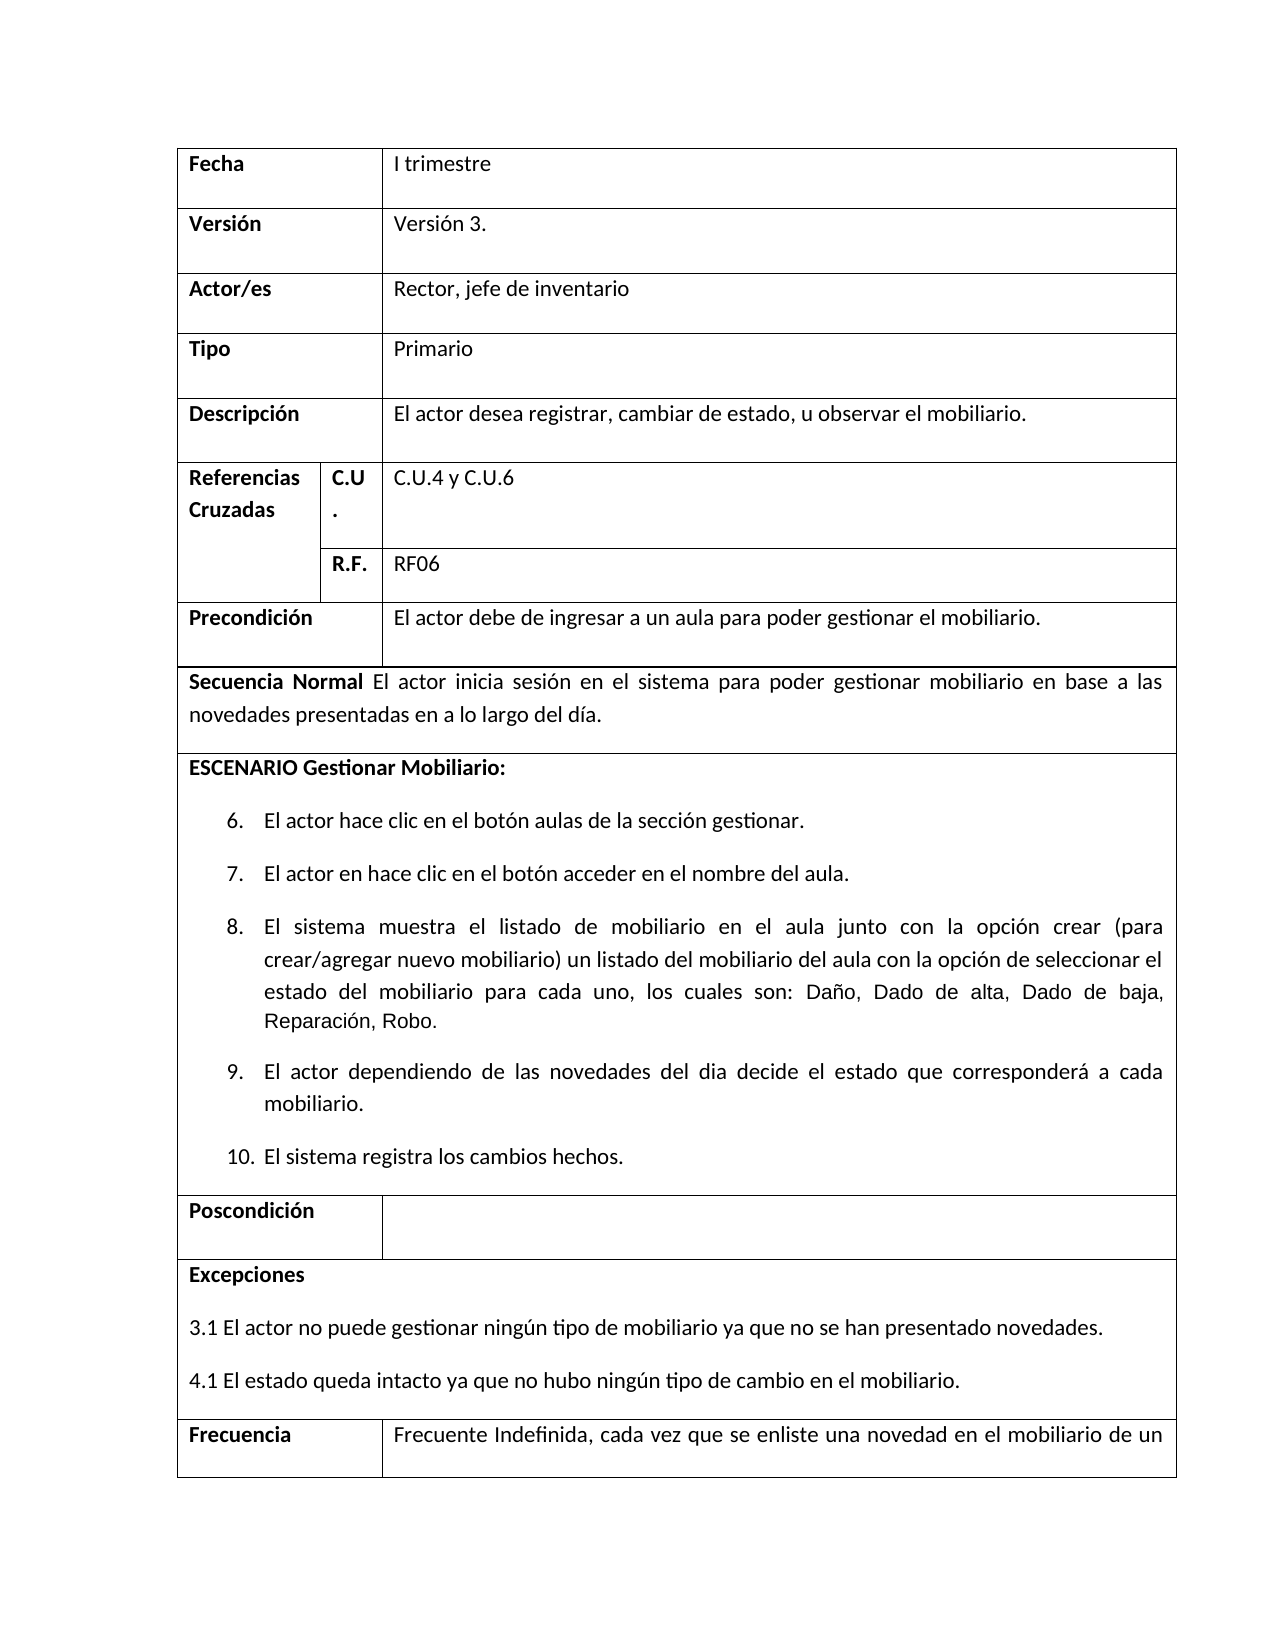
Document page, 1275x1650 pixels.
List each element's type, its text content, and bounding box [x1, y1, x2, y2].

table_cell Poscondición [178, 1196, 382, 1259]
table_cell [383, 1420, 1176, 1477]
table_cell RF06 [383, 549, 1176, 602]
table_cell ESCENARIO Gestionar Mobiliario: El actor hace clic en el botón aulas de la sección gestionar. El actor en hace clic en el botón acceder en el nombre del aula. El sistema muestra el listado de mobiliario en el aula junto con la opción crear (para crear/agregar nuevo mobiliario) un listado del mobiliario del aula con la opción de seleccionar el estado del mobiliario para cada uno, los cuales son: Daño, Dado de alta, Dado de baja, Reparación, Robo. El actor dependiendo de las novedades del dia decide el estado que corresponderá a cada mobiliario. El sistema registra los cambios hechos. [178, 754, 1176, 1195]
table_cell Referencias Cruzadas [178, 463, 320, 602]
table_cell R.F. [321, 549, 382, 602]
table_cell Rector, jefe de inventario [383, 274, 1176, 333]
table_cell Versión [178, 209, 382, 273]
table_cell Actor/es [178, 274, 382, 333]
table_cell [383, 1196, 1176, 1259]
table_cell I trimestre [383, 149, 1176, 208]
table_cell Secuencia Normal El actor inicia sesión en el sistema para poder gestionar mobiliario en base a las novedades presentadas en a lo largo del día. [178, 668, 1176, 752]
table_cell Frecuencia esperada [178, 1420, 382, 1477]
table_cell El actor desea registrar, cambiar de estado, u observar el mobiliario. [383, 399, 1176, 462]
table_cell C.U.4 y C.U.6 [383, 463, 1176, 548]
table_cell C.U. [321, 463, 382, 548]
table_cell Excepciones 3.1 El actor no puede gestionar ningún tipo de mobiliario ya que no se han presentado novedades. 4.1 El estado queda intacto ya que no hubo ningún tipo de cambio en el mobiliario. [178, 1260, 1176, 1419]
table_cell Fecha [178, 149, 382, 208]
table_cell Versión 3. [383, 209, 1176, 273]
table_cell Tipo [178, 334, 382, 398]
table_cell Primario [383, 334, 1176, 398]
table_cell Precondición [178, 603, 382, 666]
table_cell Descripción [178, 399, 382, 462]
table_cell El actor debe de ingresar a un aula para poder gestionar el mobiliario. [383, 603, 1176, 666]
